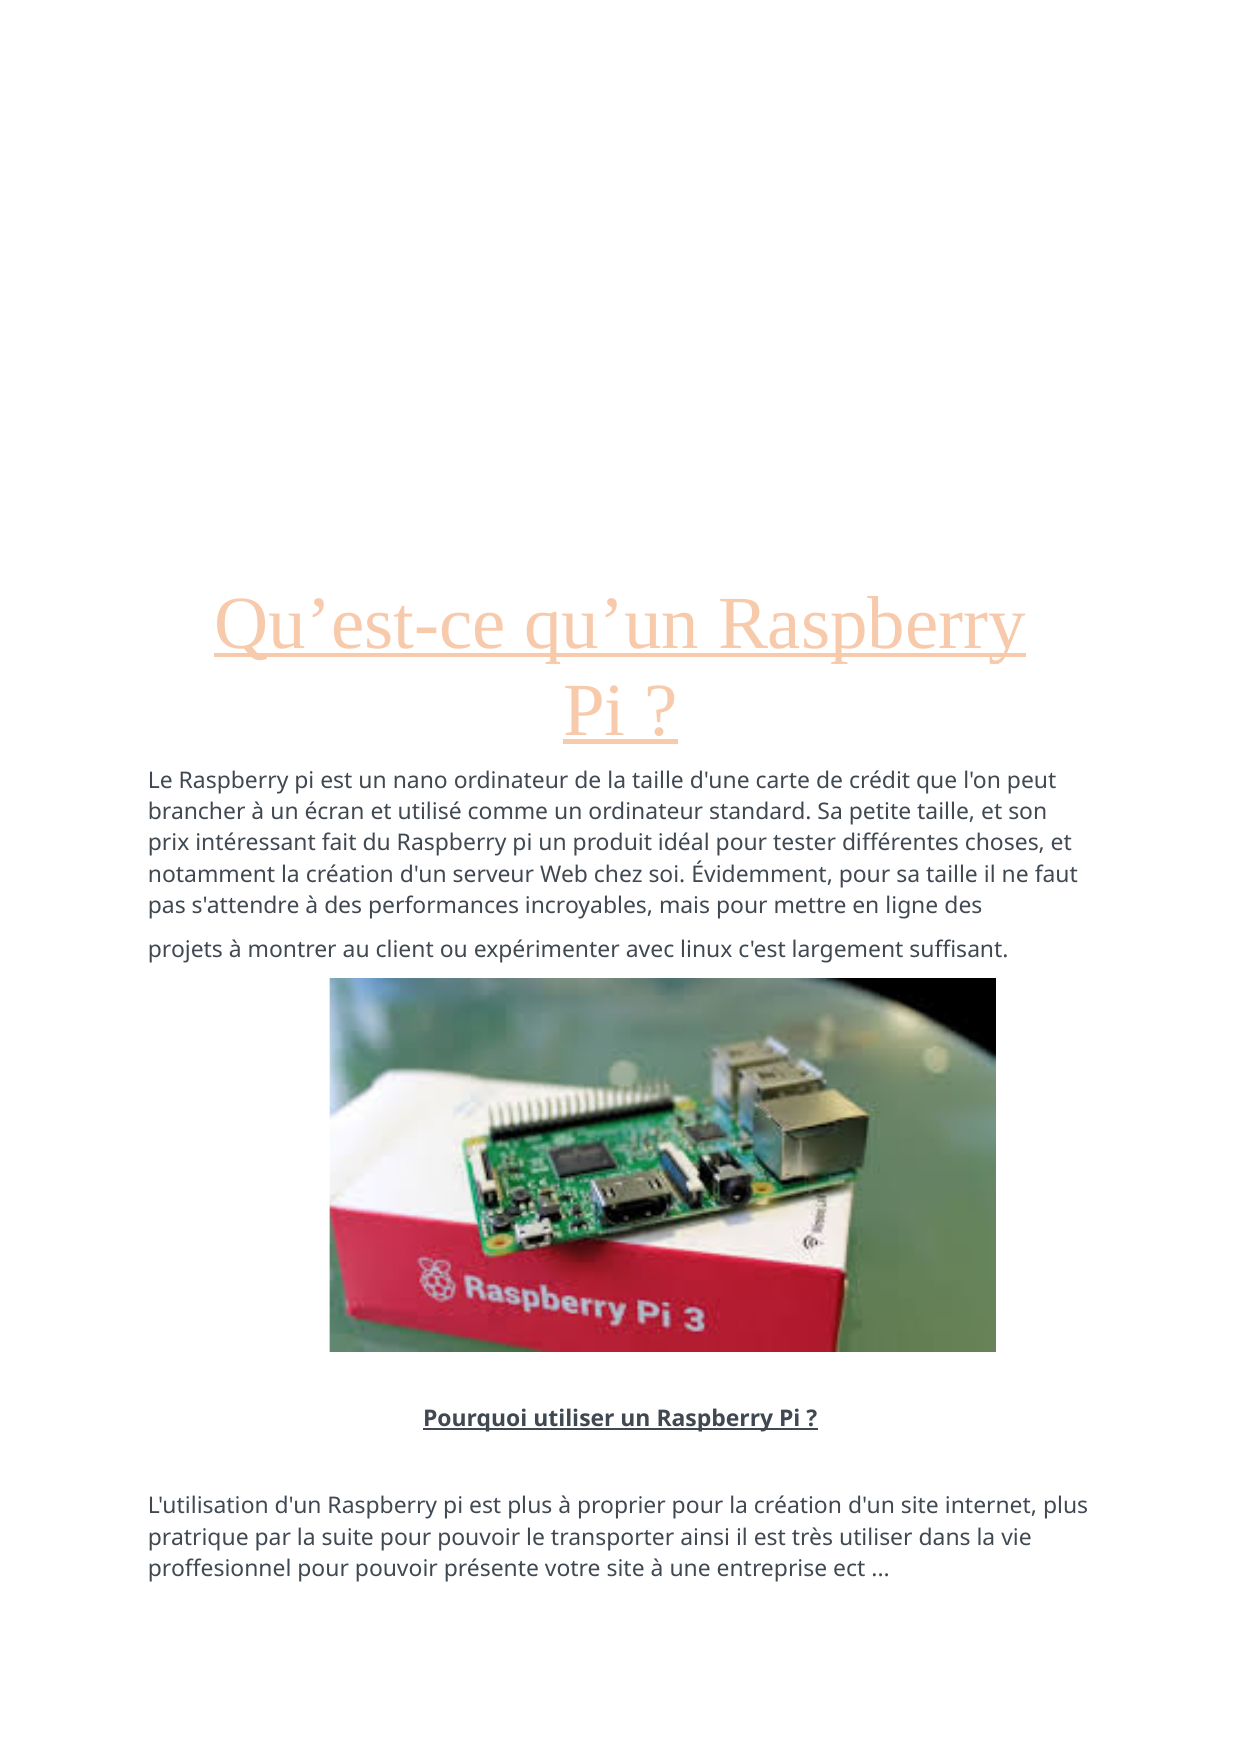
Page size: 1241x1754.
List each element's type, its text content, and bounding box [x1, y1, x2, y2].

text projets à montrer au client ou expérimenter avec linux c'est largement suffisant. [148, 933, 1093, 964]
picture [329, 978, 996, 1352]
text L'utilisation d'un Raspberry pi est plus à proprier pour la création d'un site internet, plus pratrique par la suite pour pouvoir le transporter ainsi il est très utiliser dans la vie proffesionnel pour pouvoir présente votre site à une entreprise ect ... [148, 1489, 1093, 1583]
subtitle Qu’est-ce qu’un Raspberry Pi ? [148, 579, 1093, 751]
text Le Raspberry pi est un nano ordinateur de la taille d'une carte de crédit que l'on peut brancher à un écran et utilisé comme un ordinateur standard. Sa petite taille, et son prix intéressant fait du Raspberry pi un produit idéal pour tester différentes choses, et notamment la création d'un serveur Web chez soi. Évidemment, pour sa taille il ne faut pas s'attendre à des performances incroyables, mais pour mettre en ligne des [148, 764, 1093, 920]
subtitle Pourquoi utiliser un Raspberry Pi ? [148, 1402, 1093, 1433]
